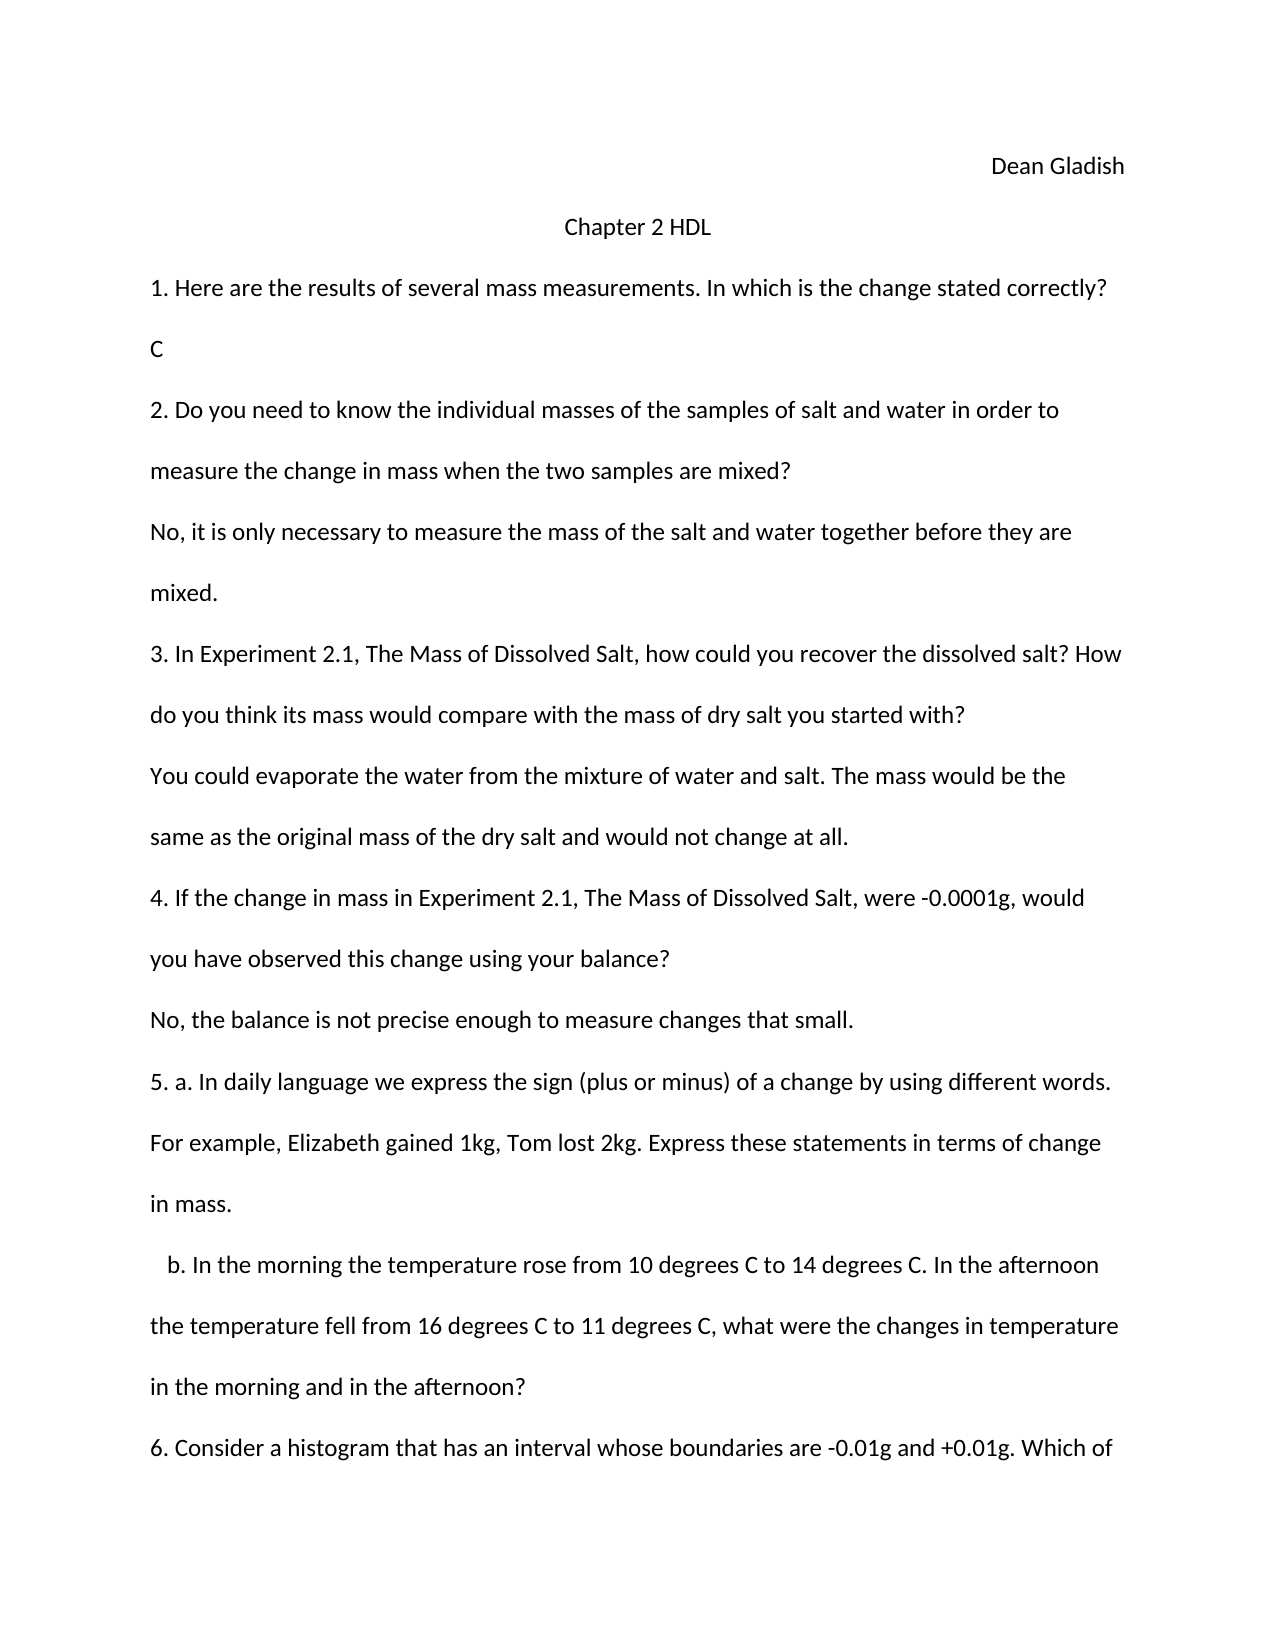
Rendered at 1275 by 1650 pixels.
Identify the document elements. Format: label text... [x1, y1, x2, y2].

text Dean Gladish [150, 150, 1125, 181]
text b. In the morning the temperature rose from 10 degrees C to 14 degrees C. In the afternoon the temperature fell from 16 degrees C to 11 degrees C, what were the changes in temperature in the morning and in the afternoon? [150, 1249, 1125, 1401]
text C [150, 333, 1125, 364]
text 3. In Experiment 2.1, The Mass of Dissolved Salt, how could you recover the dissolved salt? How do you think its mass would compare with the mass of dry salt you started with? [150, 638, 1125, 730]
text 4. If the change in mass in Experiment 2.1, The Mass of Dissolved Salt, were -0.0001g, would you have observed this change using your balance? [150, 882, 1125, 974]
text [150, 1432, 1125, 1462]
text You could evaporate the water from the mixture of water and salt. The mass would be the same as the original mass of the dry salt and would not change at all. [150, 760, 1125, 852]
text No, it is only necessary to measure the mass of the salt and water together before they are mixed. [150, 516, 1125, 608]
text 2. Do you need to know the individual masses of the samples of salt and water in order to measure the change in mass when the two samples are mixed? [150, 394, 1125, 486]
text Chapter 2 HDL [150, 211, 1125, 242]
text 5. a. In daily language we express the sign (plus or minus) of a change by using different words. For example, Elizabeth gained 1kg, Tom lost 2kg. Express these statements in terms of change in mass. [150, 1066, 1125, 1218]
text 1. Here are the results of several mass measurements. In which is the change stated correctly? [150, 272, 1125, 303]
text No, the balance is not precise enough to measure changes that small. [150, 1004, 1125, 1035]
